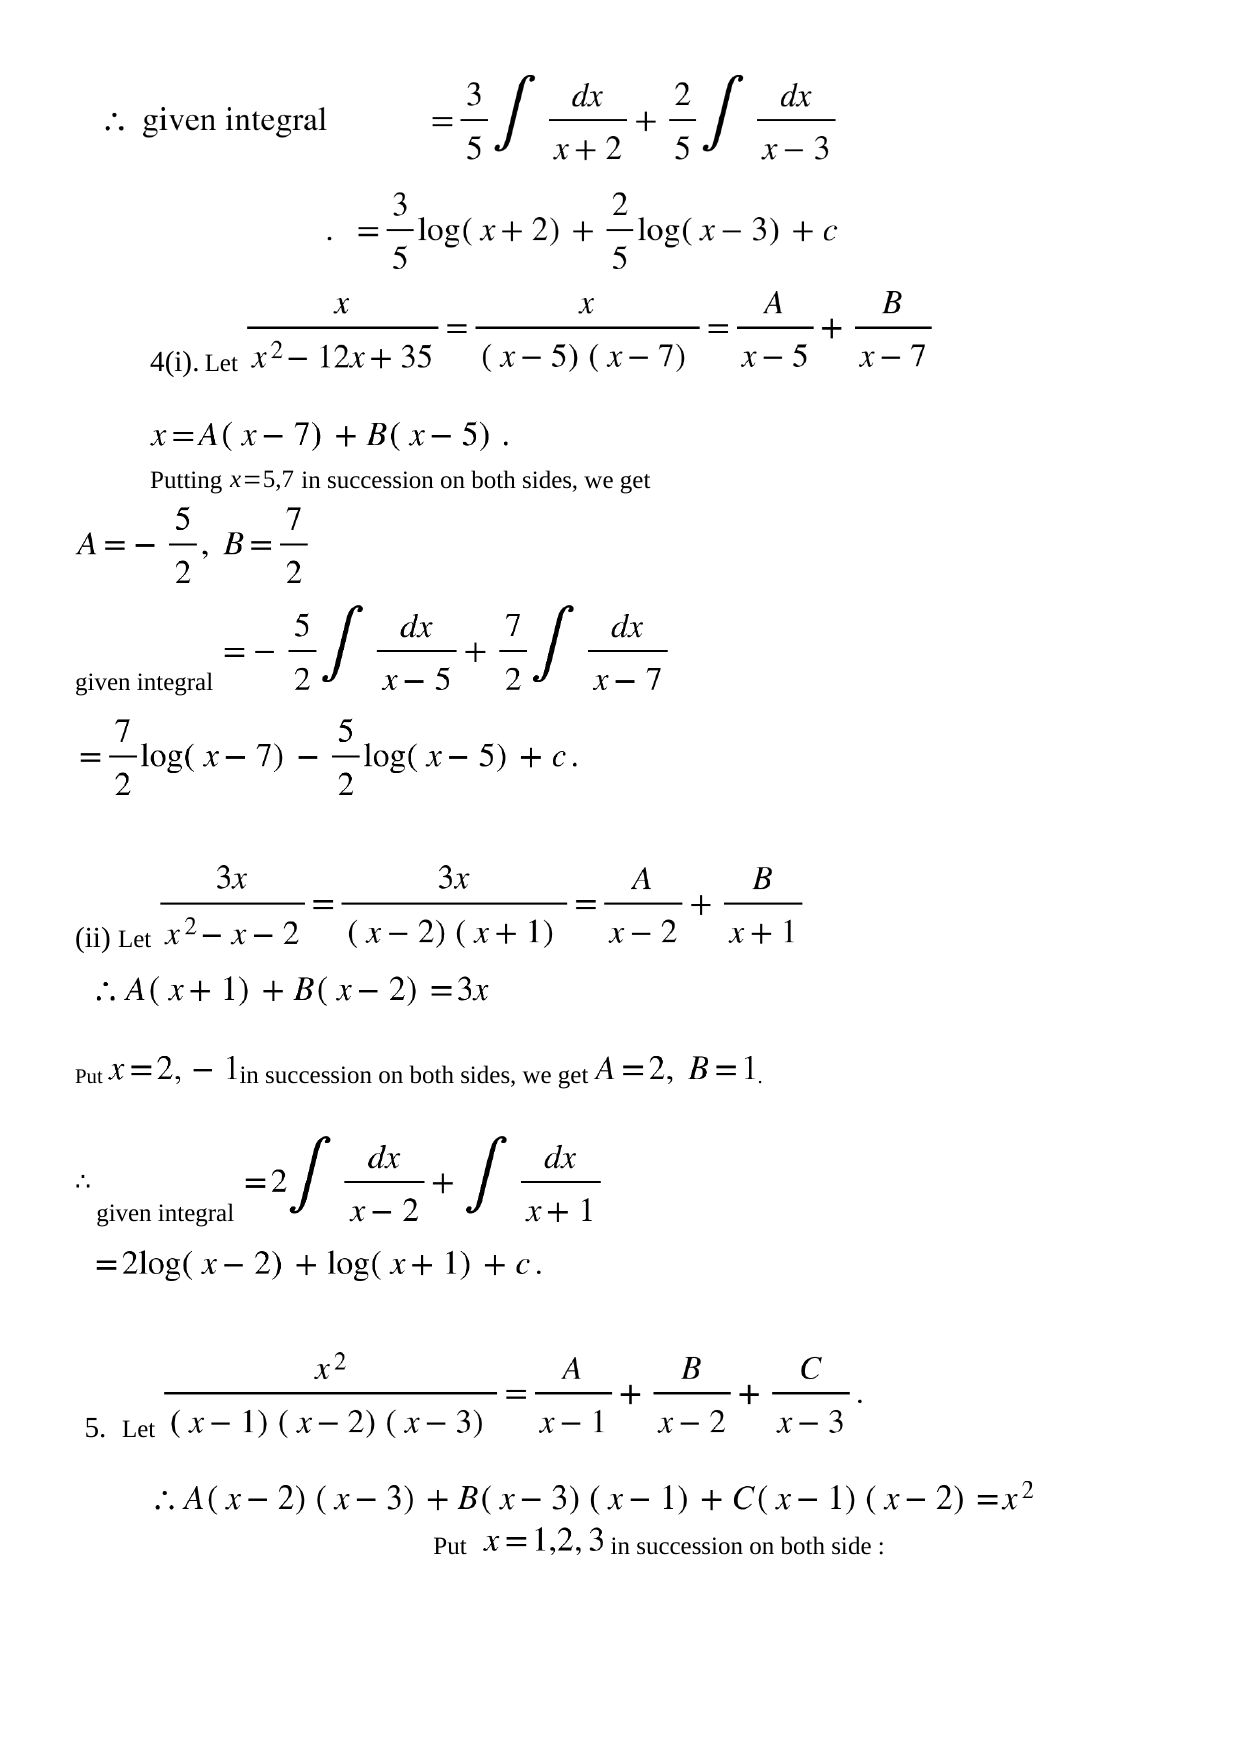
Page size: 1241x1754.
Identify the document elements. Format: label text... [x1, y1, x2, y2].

picture [160, 1352, 866, 1438]
text Put in succession on both side : [150, 1527, 1165, 1560]
picture [150, 1481, 1034, 1515]
picture [75, 75, 865, 269]
picture [243, 291, 934, 372]
picture [75, 506, 310, 583]
picture [593, 1056, 758, 1084]
picture [108, 1056, 240, 1084]
text Put in succession on both sides, we get . [75, 1031, 1165, 1089]
picture [240, 1136, 604, 1222]
text Putting in succession on both sides, we get [150, 465, 1165, 494]
picture [75, 718, 581, 795]
text given integral [75, 1112, 1165, 1227]
picture [219, 605, 671, 690]
picture [466, 1527, 604, 1555]
picture [75, 1250, 545, 1281]
picture [150, 421, 512, 451]
picture [156, 865, 805, 948]
picture [75, 976, 490, 1006]
